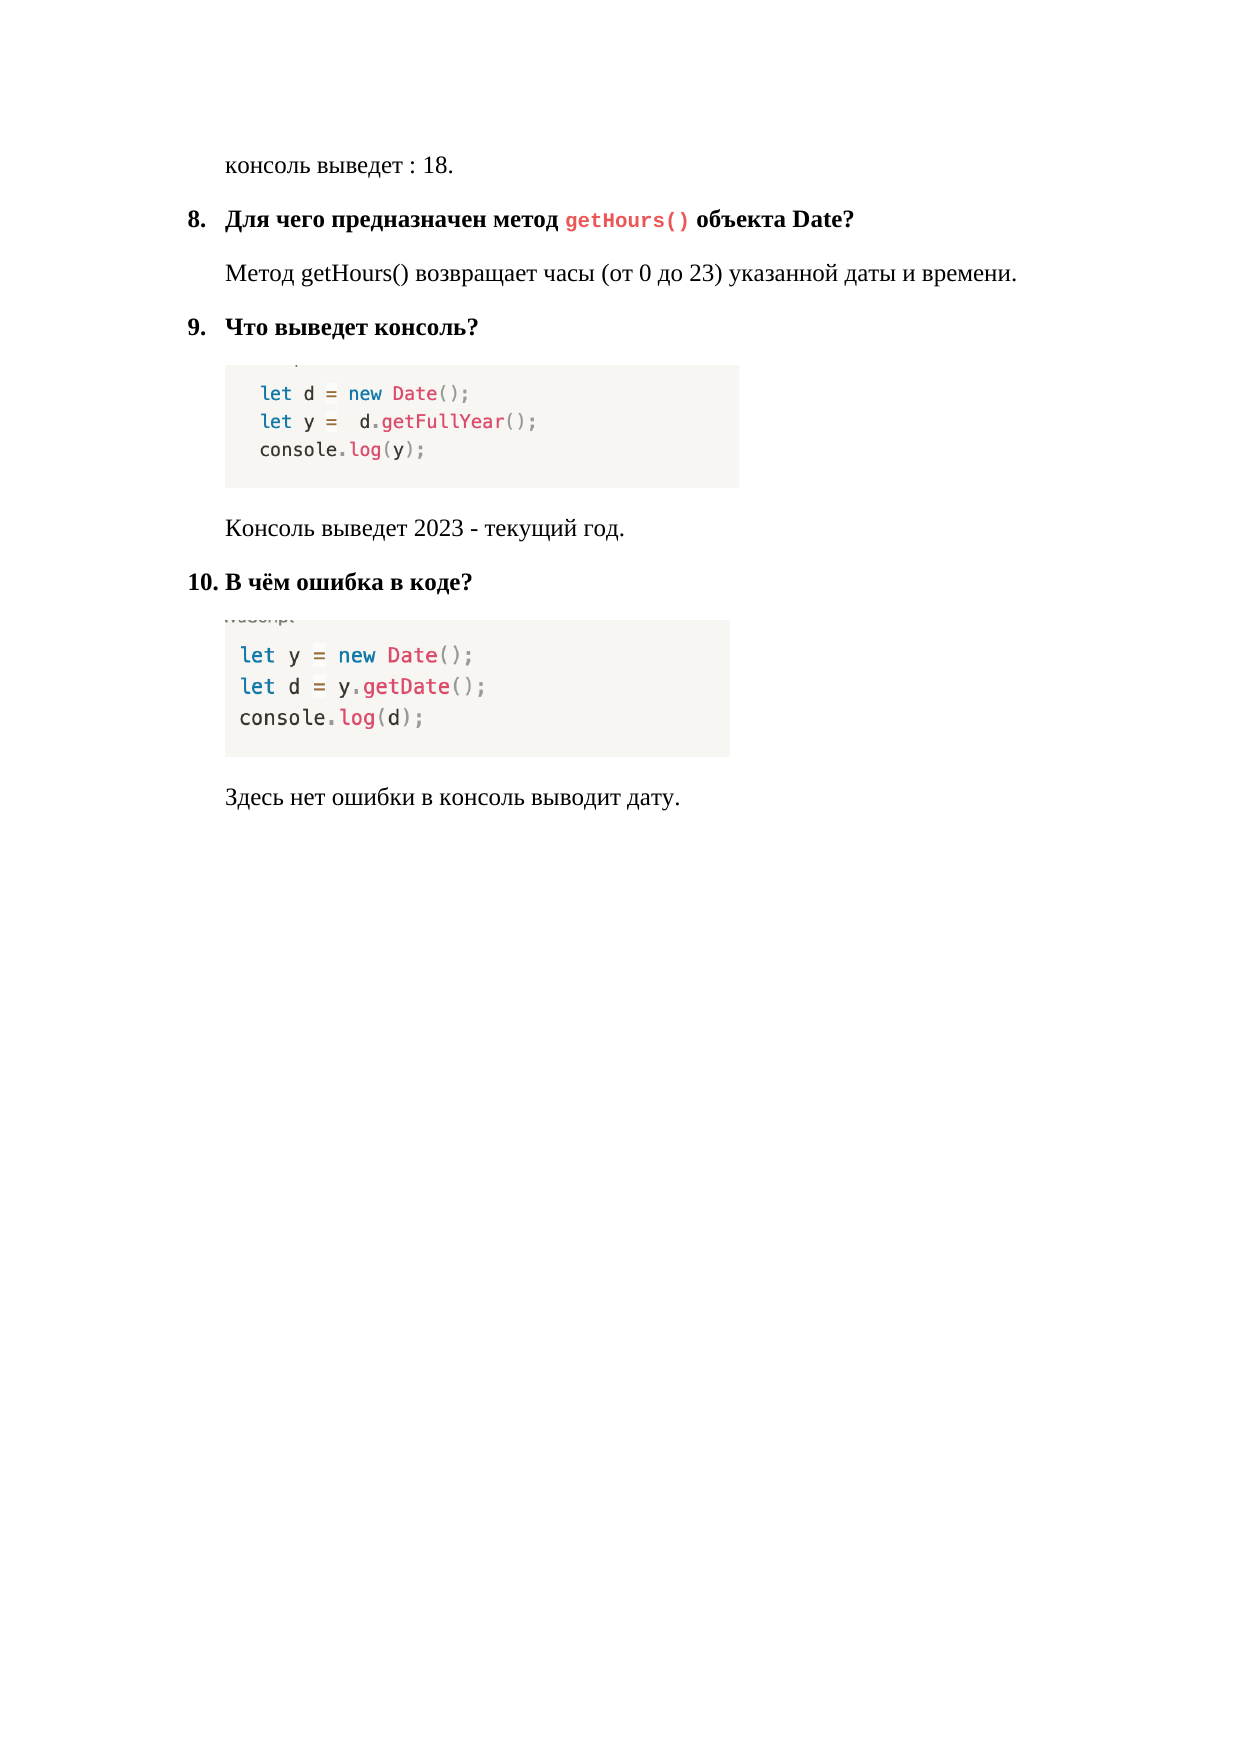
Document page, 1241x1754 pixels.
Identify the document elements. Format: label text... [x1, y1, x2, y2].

text Метод getHours() возвращает часы (от 0 до 23) указанной даты и времени. [225, 258, 1090, 287]
picture [225, 620, 730, 757]
picture [225, 365, 740, 488]
text консоль выведет : 18. [225, 150, 1090, 179]
list В чём ошибка в коде? [187, 567, 1090, 596]
text Консоль выведет 2023 - текущий год. [225, 513, 1090, 542]
list Что выведет консоль? [187, 312, 1090, 341]
text Здесь нет ошибки в консоль выводит дату. [225, 782, 1090, 811]
list Для чего предназначен метод getHours() объекта Date? [187, 204, 1090, 233]
